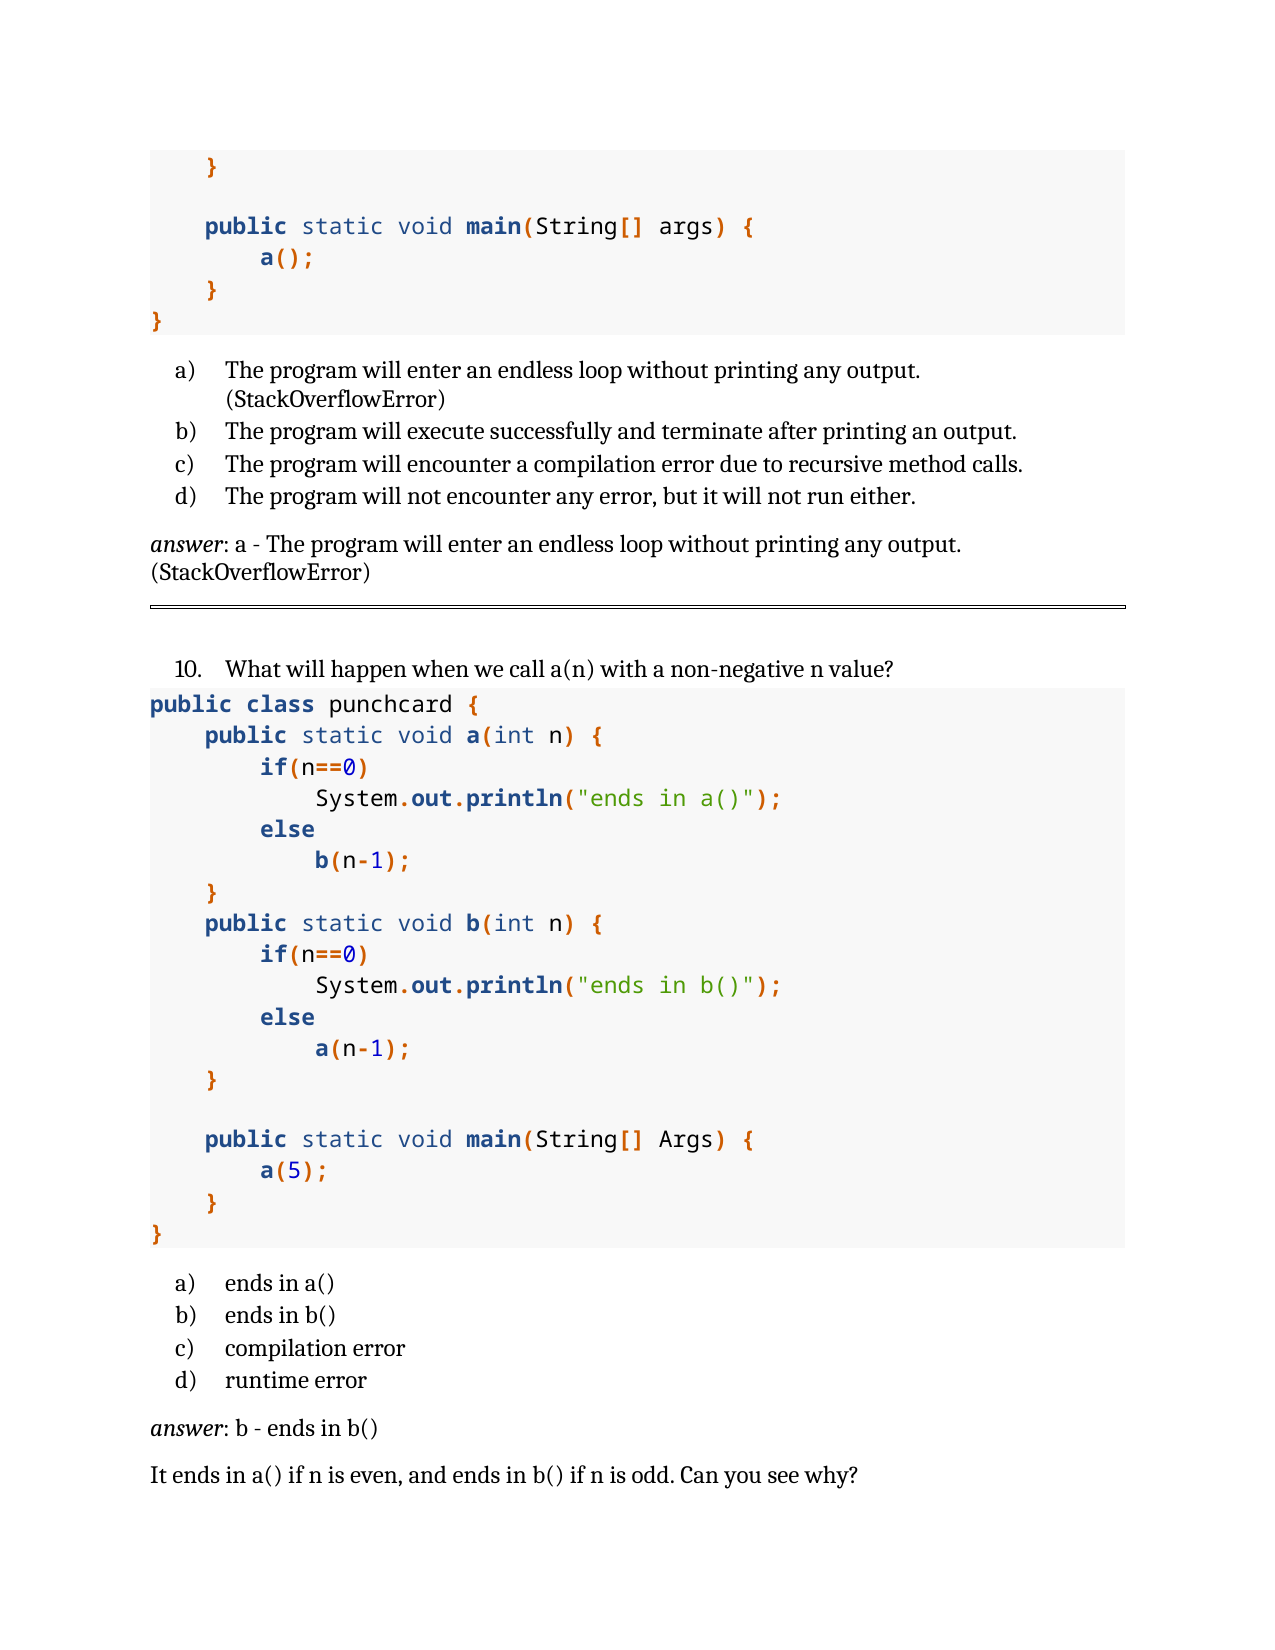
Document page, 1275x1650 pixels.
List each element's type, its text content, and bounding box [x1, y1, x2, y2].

text public class punchcard { public static void a(int n) { if(n==0) System.out.println("ends in a()"); else b(n-1); } public static void b(int n) { if(n==0) System.out.println("ends in b()"); else a(n-1); } public static void main(String[] Args) { a(5); } } [150, 688, 1125, 1248]
list The program will enter an endless loop without printing any output. (StackOverflowError) [175, 356, 1125, 413]
list runtime error [175, 1366, 1125, 1395]
text answer: b - ends in b() [150, 1414, 1125, 1442]
text It ends in a() if n is even, and ends in b() if n is odd. Can you see why? [150, 1461, 1125, 1490]
list What will happen when we call a(n) with a non-negative n value? [175, 655, 1125, 684]
text answer: a - The program will enter an endless loop without printing any output. (StackOverflowError) [150, 529, 1125, 587]
list compilation error [175, 1334, 1125, 1362]
list ends in b() [175, 1301, 1125, 1330]
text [150, 150, 1125, 335]
list The program will not encounter any error, but it will not run either. [175, 482, 1125, 511]
list The program will execute successfully and terminate after printing an output. [175, 417, 1125, 446]
list ends in a() [175, 1269, 1125, 1297]
list The program will encounter a compilation error due to recursive method calls. [175, 449, 1125, 478]
